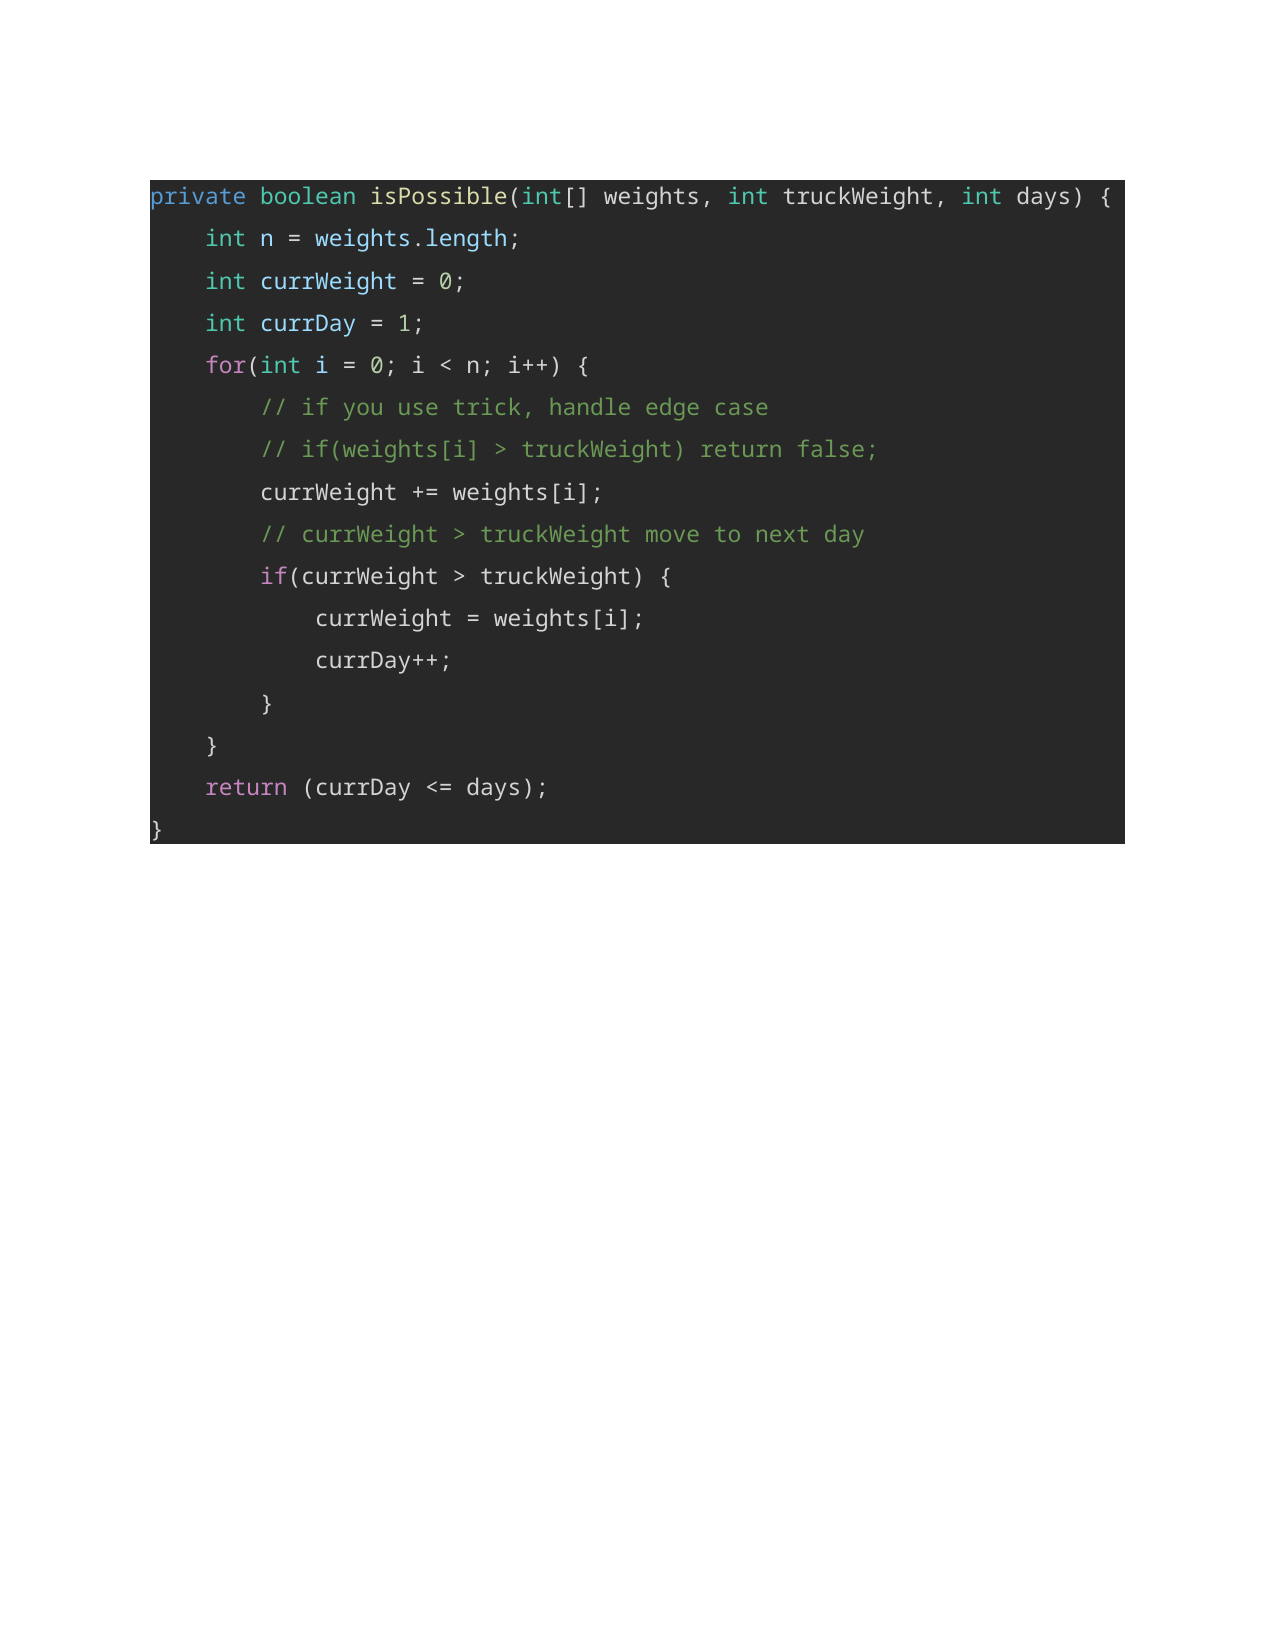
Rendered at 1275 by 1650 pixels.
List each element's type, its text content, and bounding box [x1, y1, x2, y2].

text currWeight = weights[i]; [150, 602, 1125, 633]
text int currWeight = 0; [150, 264, 1125, 296]
text return (currDay <= days); [150, 771, 1125, 802]
text // if(weights[i] > truckWeight) return false; [150, 433, 1125, 464]
text } [150, 729, 1125, 760]
text // if you use trick, handle edge case [150, 391, 1125, 422]
text private boolean isPossible(int[] weights, int truckWeight, int days) { [150, 180, 1125, 211]
text // currWeight > truckWeight move to next day [150, 518, 1125, 549]
text if(currWeight > truckWeight) { [150, 560, 1125, 591]
text currWeight += weights[i]; [150, 476, 1125, 507]
text } [150, 686, 1125, 718]
text for(int i = 0; i < n; i++) { [150, 349, 1125, 380]
text } [150, 813, 1125, 844]
text int currDay = 1; [150, 307, 1125, 338]
text currDay++; [150, 644, 1125, 676]
text int n = weights.length; [150, 222, 1125, 254]
